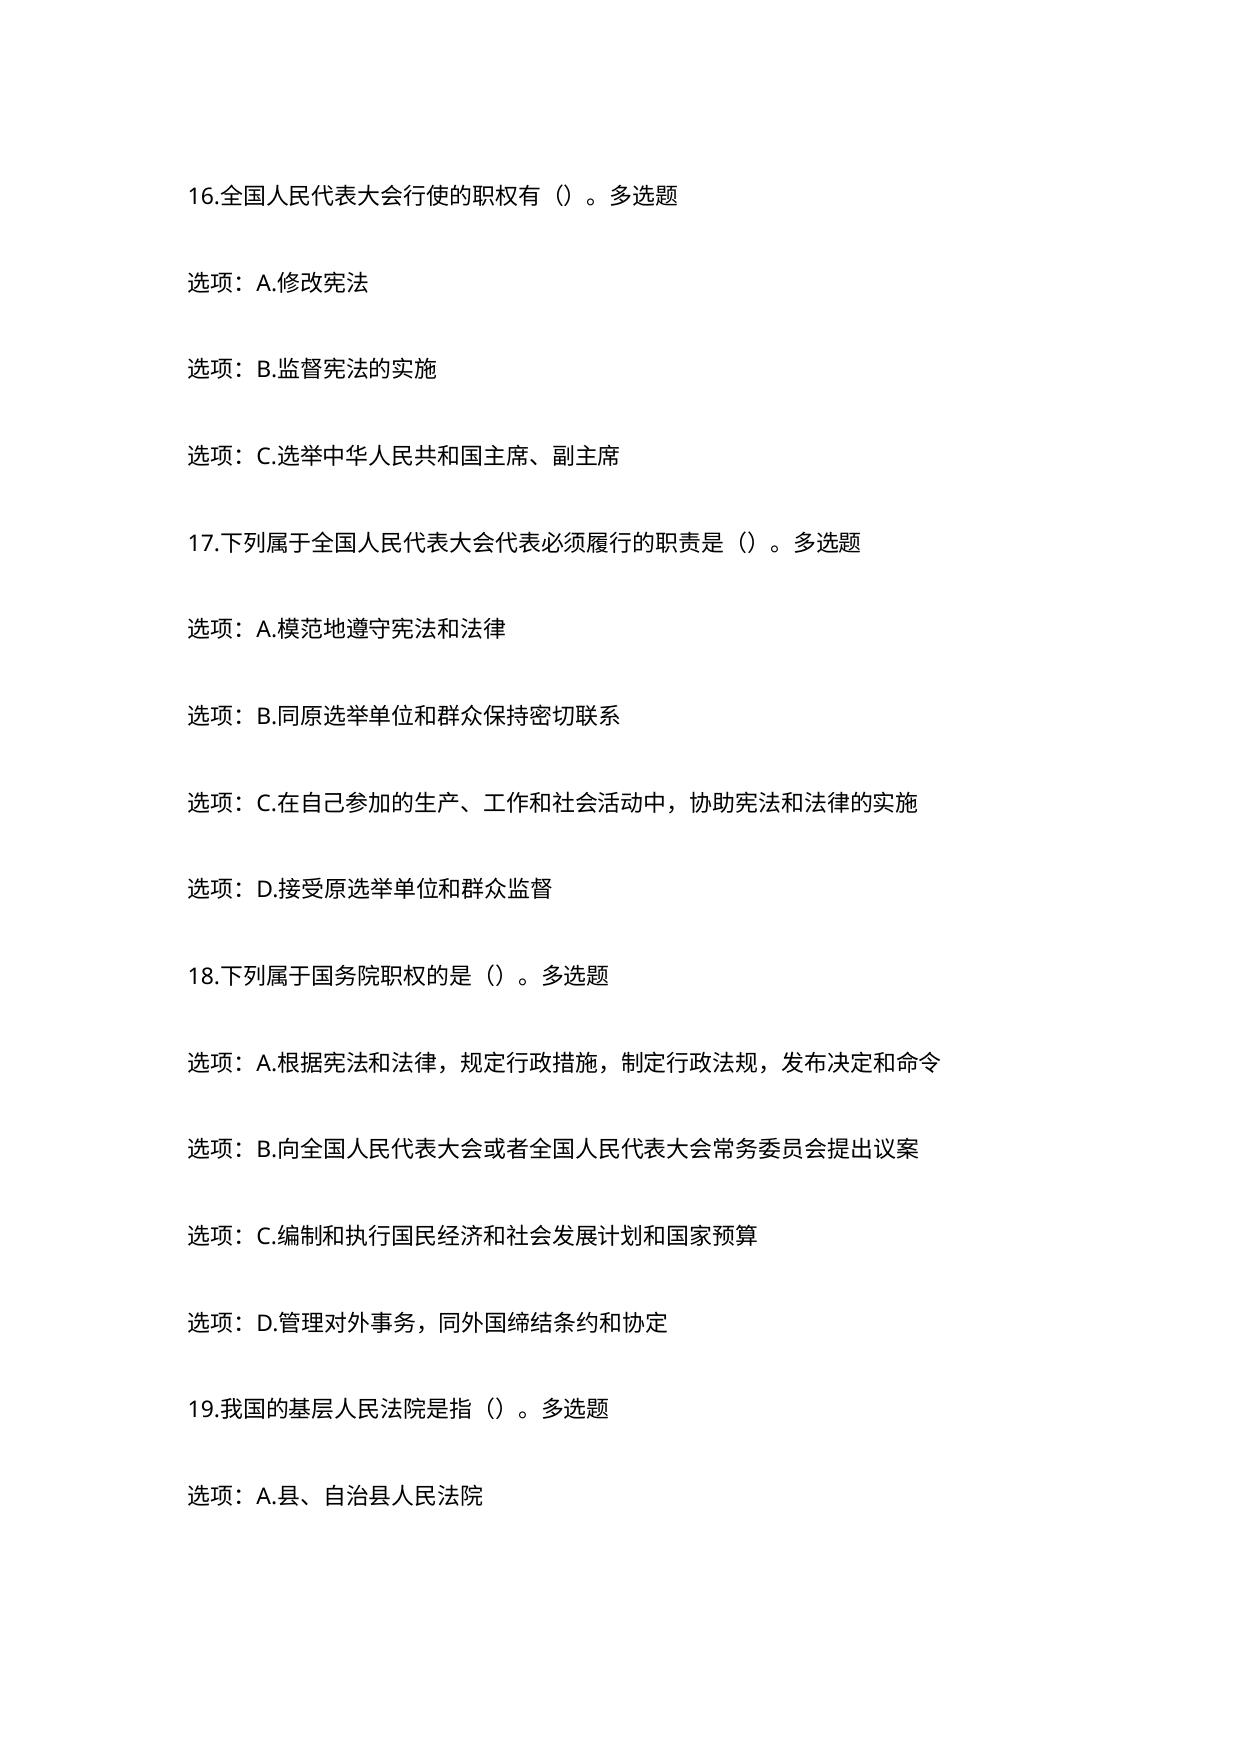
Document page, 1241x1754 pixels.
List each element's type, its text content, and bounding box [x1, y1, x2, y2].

text 选项：A.县、自治县人民法院 [187, 1462, 1053, 1527]
text 选项：A.修改宪法 [187, 249, 1053, 314]
text 选项：C.在自己参加的生产、工作和社会活动中，协助宪法和法律的实施 [187, 769, 1053, 834]
text 选项：B.同原选举单位和群众保持密切联系 [187, 682, 1053, 747]
text 选项：B.监督宪法的实施 [187, 335, 1053, 400]
text 选项：D.接受原选举单位和群众监督 [187, 855, 1053, 920]
text 选项：B.向全国人民代表大会或者全国人民代表大会常务委员会提出议案 [187, 1115, 1053, 1180]
text 选项：A.模范地遵守宪法和法律 [187, 595, 1053, 660]
text 19.我国的基层人民法院是指（）。多选题 [187, 1375, 1053, 1440]
text 选项：C.选举中华人民共和国主席、副主席 [187, 422, 1053, 487]
text 18.下列属于国务院职权的是（）。多选题 [187, 942, 1053, 1007]
text 17.下列属于全国人民代表大会代表必须履行的职责是（）。多选题 [187, 509, 1053, 574]
text 16.全国人民代表大会行使的职权有（）。多选题 [187, 162, 1053, 227]
text 选项：A.根据宪法和法律，规定行政措施，制定行政法规，发布决定和命令 [187, 1029, 1053, 1094]
text 选项：D.管理对外事务，同外国缔结条约和协定 [187, 1289, 1053, 1354]
text 选项：C.编制和执行国民经济和社会发展计划和国家预算 [187, 1202, 1053, 1267]
